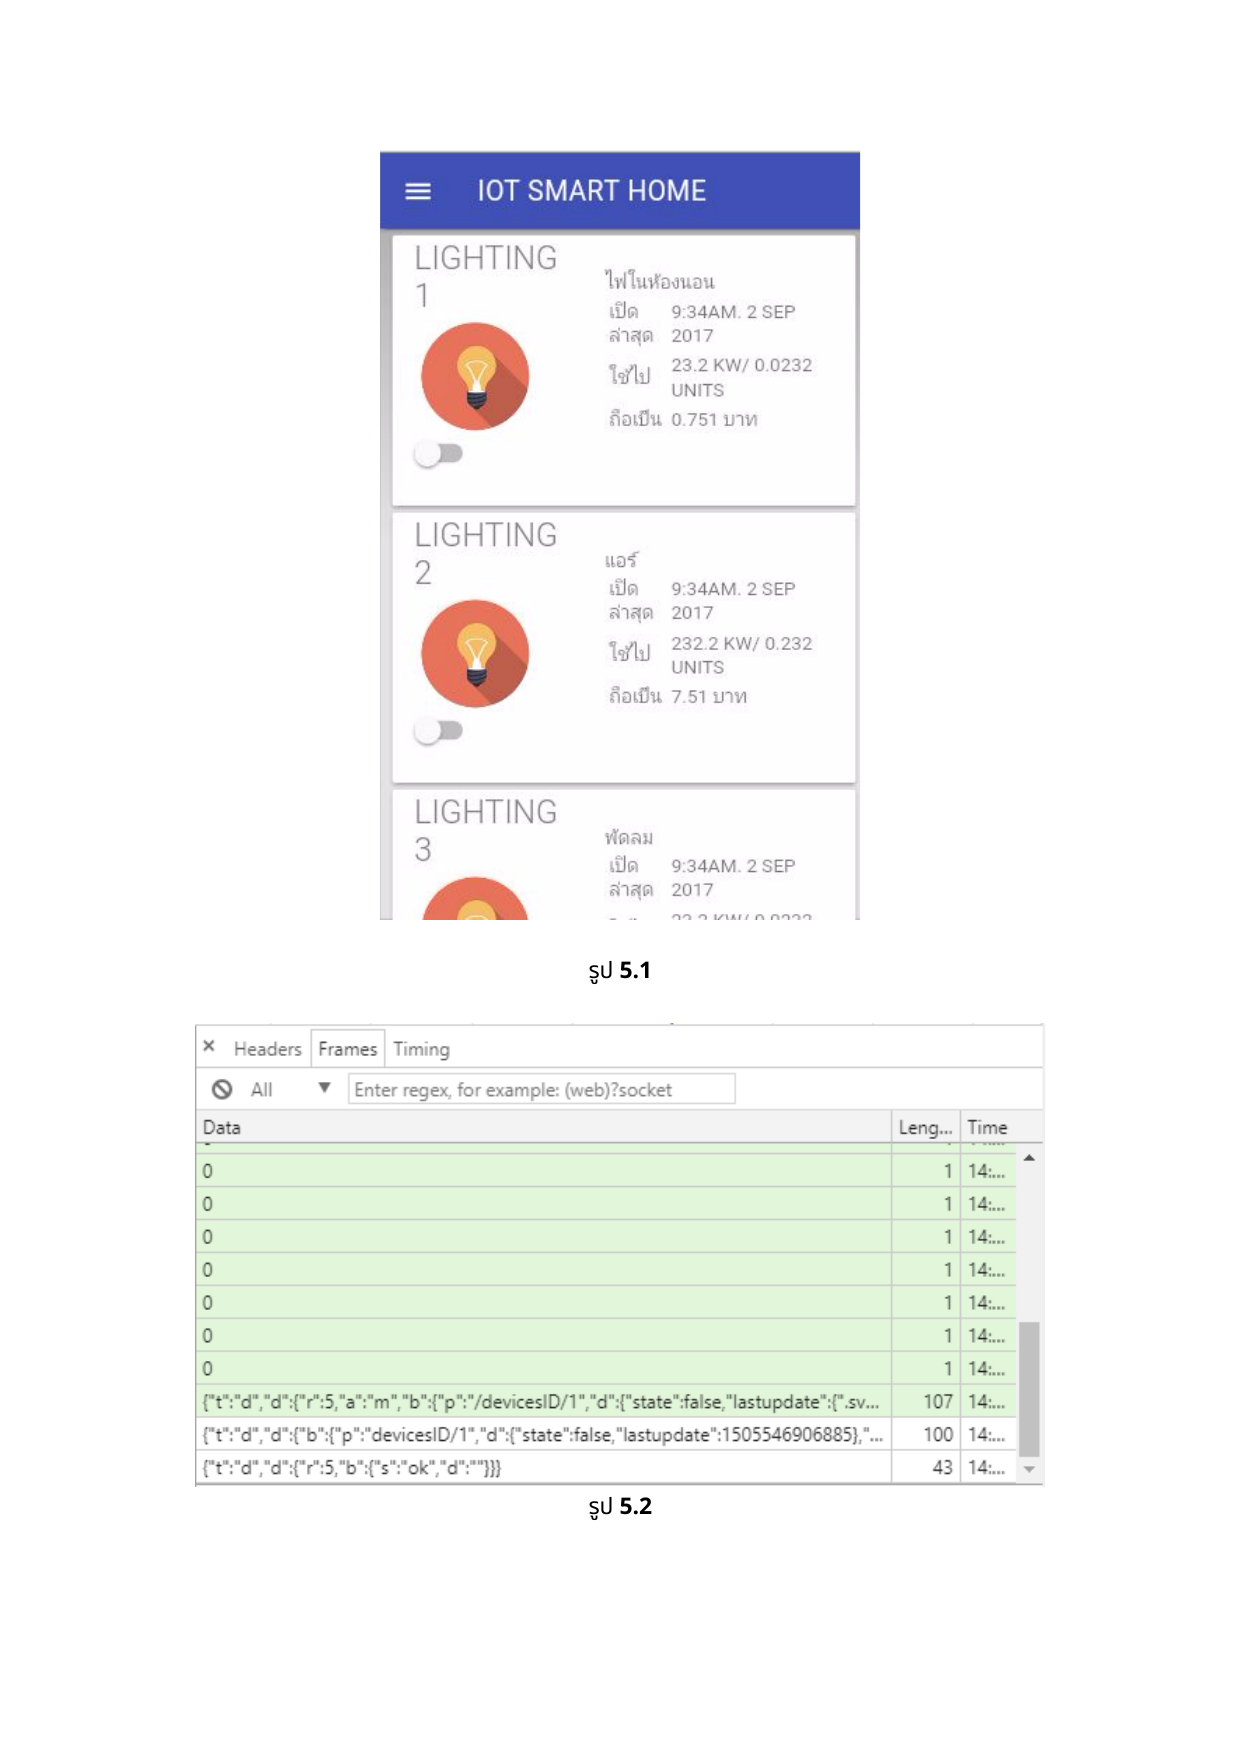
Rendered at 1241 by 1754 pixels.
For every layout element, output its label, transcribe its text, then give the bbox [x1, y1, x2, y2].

picture [380, 150, 861, 920]
text รูป 5.1 [150, 954, 1090, 988]
picture [195, 1023, 1045, 1487]
text รูป 5.2 [150, 1490, 1090, 1525]
